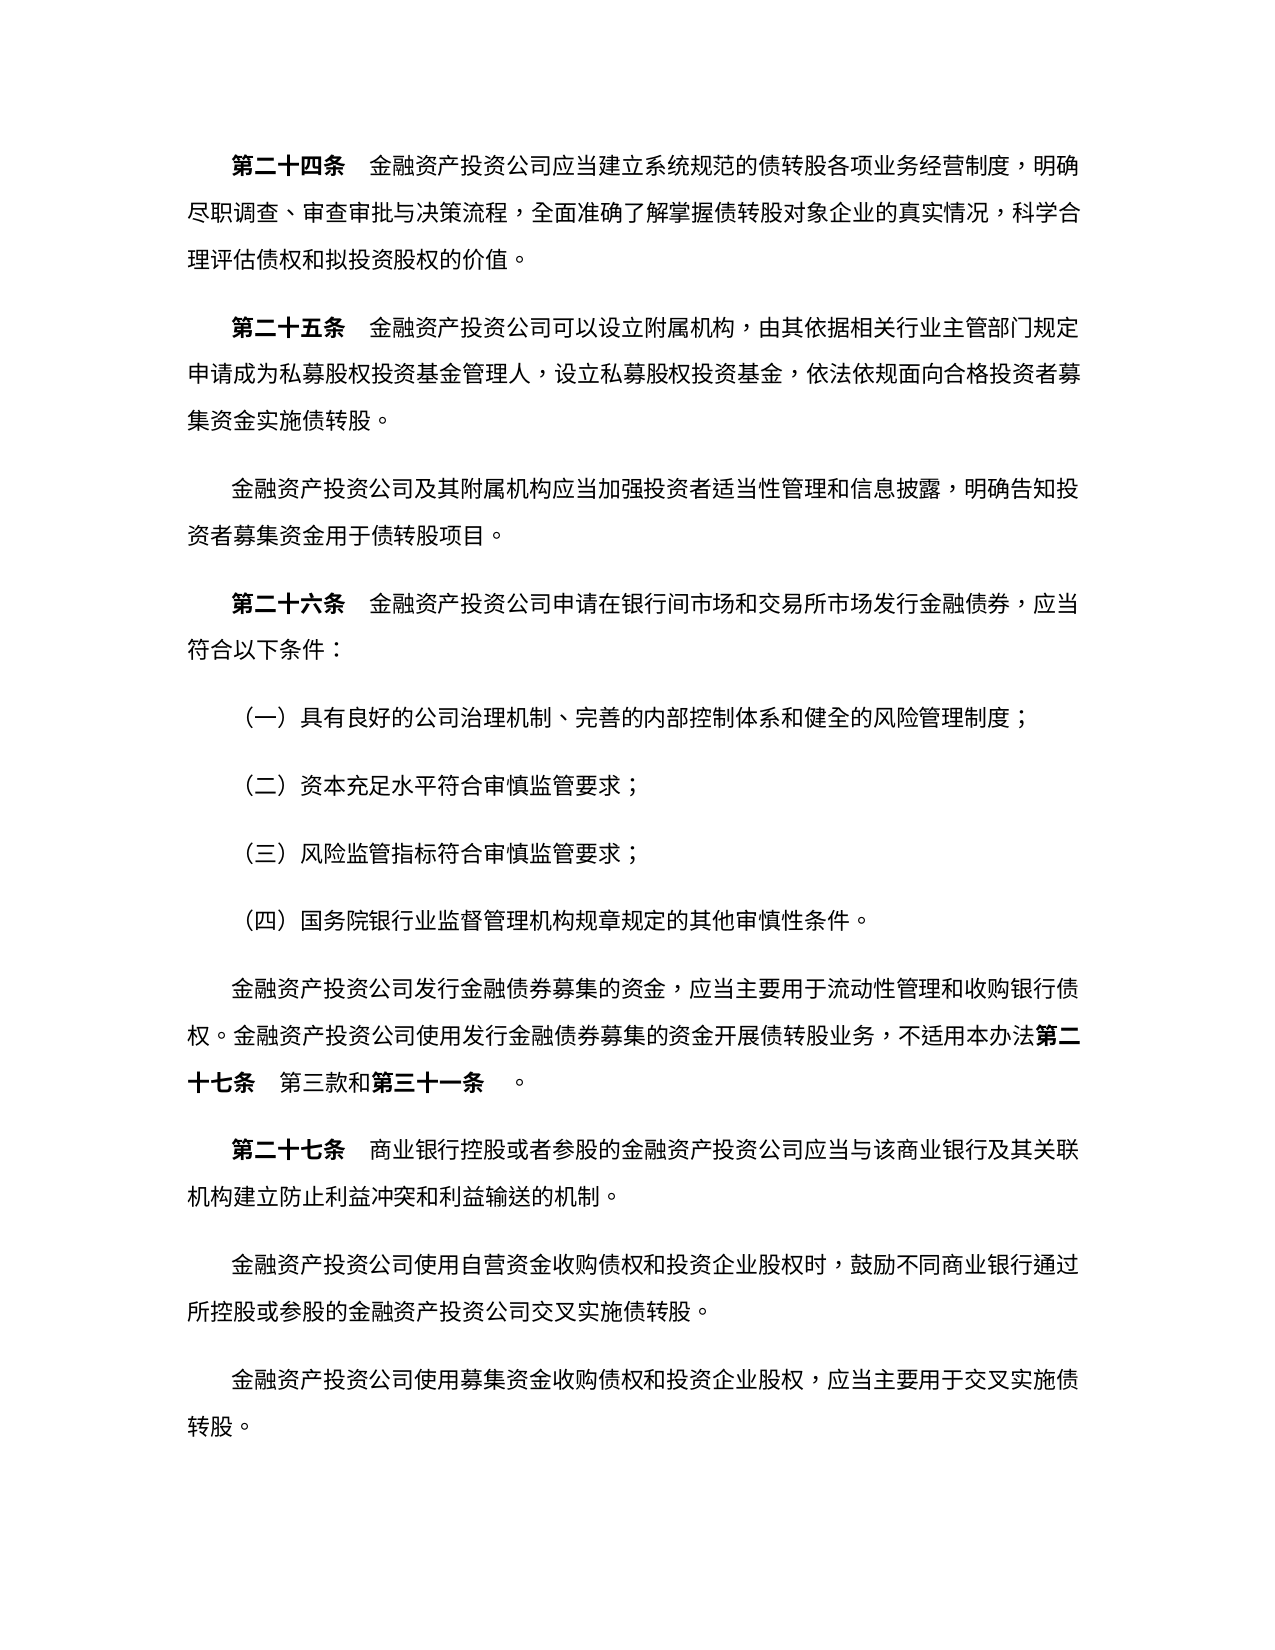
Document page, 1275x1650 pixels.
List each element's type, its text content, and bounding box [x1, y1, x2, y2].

text 金融资产投资公司使用募集资金收购债权和投资企业股权，应当主要用于交叉实施债转股。 [187, 1363, 1087, 1442]
text （三）风险监管指标符合审慎监管要求； [187, 837, 1087, 869]
text 金融资产投资公司使用自营资金收购债权和投资企业股权时，鼓励不同商业银行通过所控股或参股的金融资产投资公司交叉实施债转股。 [187, 1249, 1087, 1327]
text 第二十五条 金融资产投资公司可以设立附属机构，由其依据相关行业主管部门规定申请成为私募股权投资基金管理人，设立私募股权投资基金，依法依规面向合格投资者募集资金实施债转股。 [187, 311, 1087, 436]
text 第二十四条 金融资产投资公司应当建立系统规范的债转股各项业务经营制度，明确尽职调查、审查审批与决策流程，全面准确了解掌握债转股对象企业的真实情况，科学合理评估债权和拟投资股权的价值。 [187, 150, 1087, 275]
text （四）国务院银行业监督管理机构规章规定的其他审慎性条件。 [187, 905, 1087, 936]
text （二）资本充足水平符合审慎监管要求； [187, 770, 1087, 801]
text 第二十七条 商业银行控股或者参股的金融资产投资公司应当与该商业银行及其关联机构建立防止利益冲突和利益输送的机制。 [187, 1134, 1087, 1212]
text 金融资产投资公司及其附属机构应当加强投资者适当性管理和信息披露，明确告知投资者募集资金用于债转股项目。 [187, 473, 1087, 551]
text 金融资产投资公司发行金融债券募集的资金，应当主要用于流动性管理和收购银行债权。金融资产投资公司使用发行金融债券募集的资金开展债转股业务，不适用本办法第二十七条 第三款和第三十一条 。 [187, 973, 1087, 1098]
text 第二十六条 金融资产投资公司申请在银行间市场和交易所市场发行金融债券，应当符合以下条件： [187, 587, 1087, 666]
text （一）具有良好的公司治理机制、完善的内部控制体系和健全的风险管理制度； [187, 702, 1087, 733]
